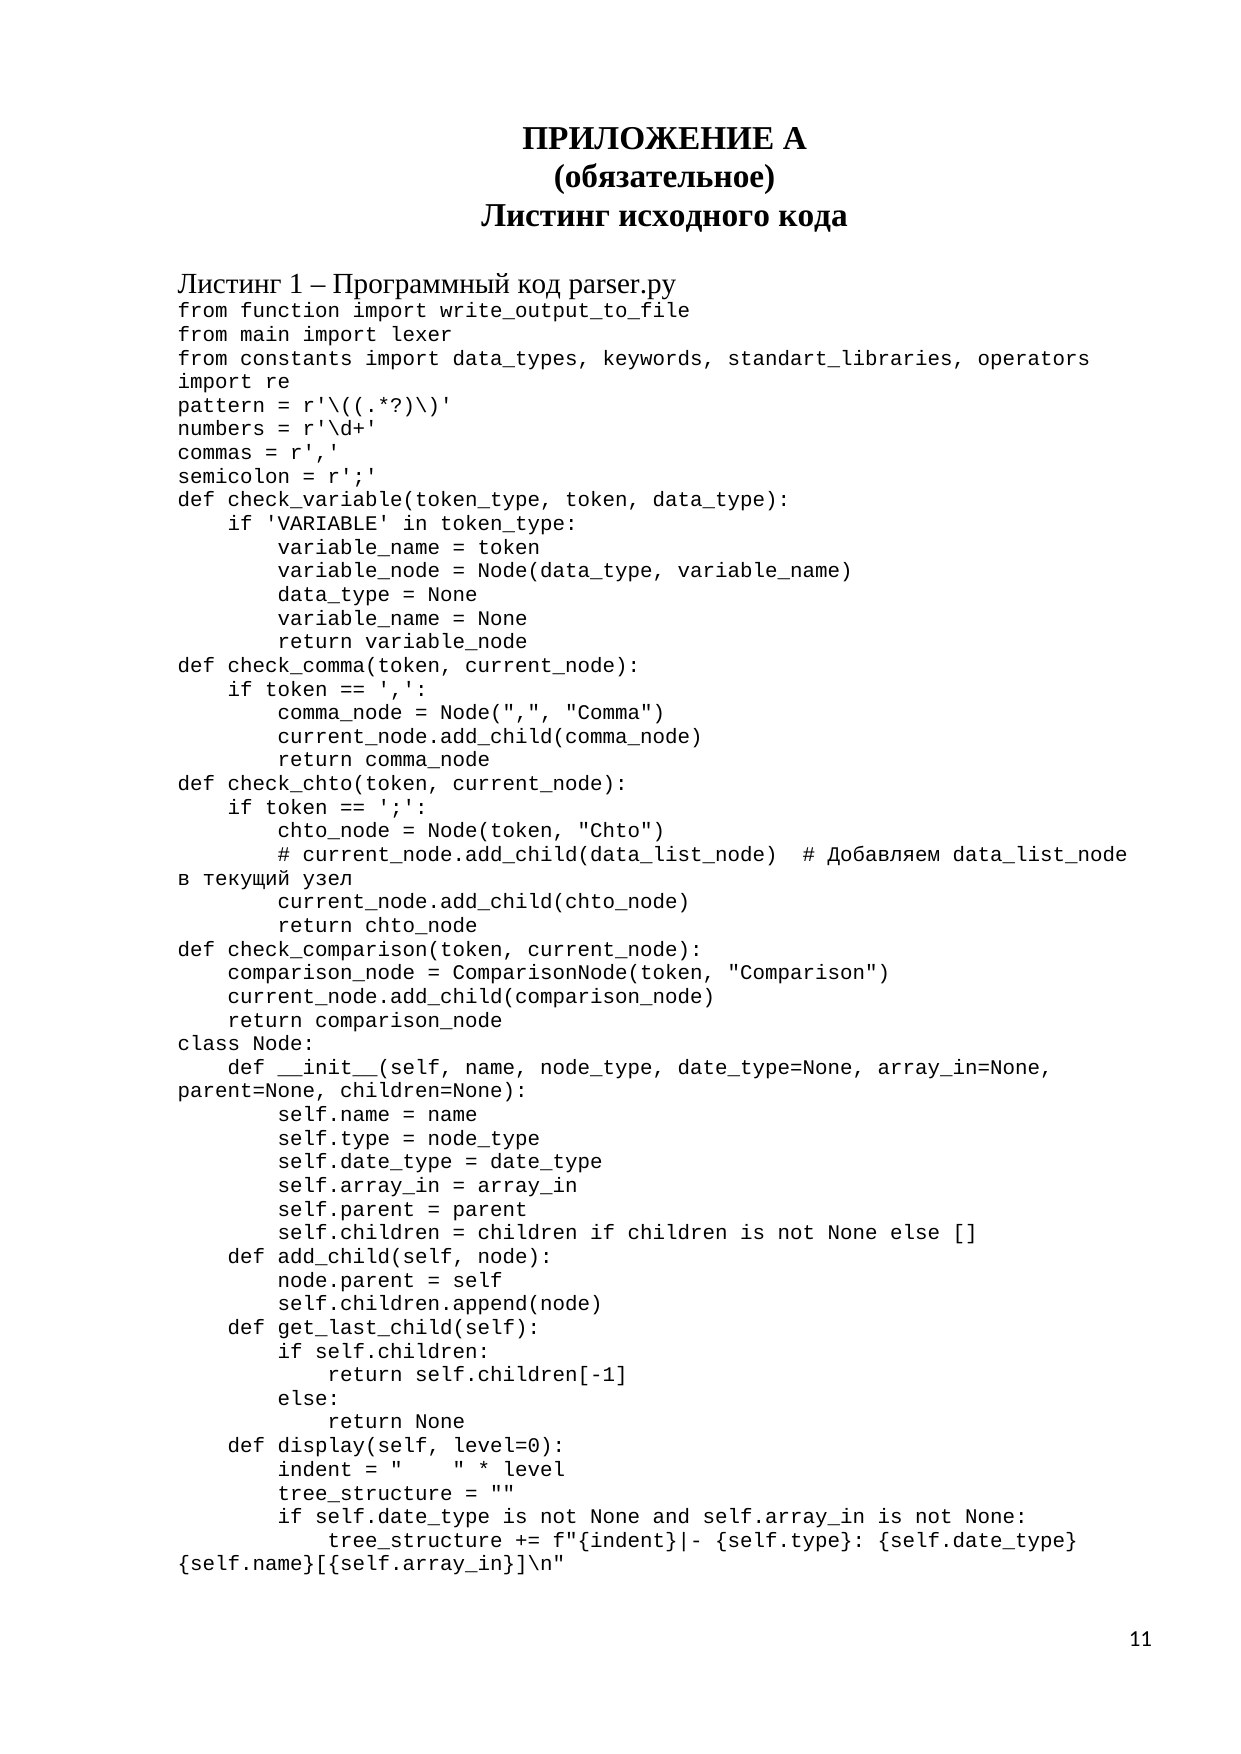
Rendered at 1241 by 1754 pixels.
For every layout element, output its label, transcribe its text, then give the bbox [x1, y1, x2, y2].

text def check_comparison(token, current_node): [177, 939, 1152, 962]
text commas = r',' [177, 442, 1152, 466]
text variable_name = token [177, 537, 1152, 560]
text self.date_type = date_type [177, 1151, 1152, 1175]
text return comma_node [177, 749, 1152, 773]
text return None [177, 1412, 1152, 1435]
text return chto_node [177, 915, 1152, 939]
text self.parent = parent [177, 1199, 1152, 1222]
text def display(self, level=0): [177, 1435, 1152, 1459]
text if 'VARIABLE' in token_type: [177, 513, 1152, 537]
text import re [177, 371, 1152, 395]
text Листинг 1 – Программный код parser.py [177, 267, 1152, 300]
text from constants import data_types, keywords, standart_libraries, operators [177, 347, 1152, 371]
text else: [177, 1388, 1152, 1412]
text # current_node.add_child(data_list_node) # Добавляем data_list_node в текущий узел [177, 844, 1152, 891]
text pattern = r'\((.*?)\)' [177, 395, 1152, 418]
text current_node.add_child(comma_node) [177, 726, 1152, 749]
text return self.children[-1] [177, 1364, 1152, 1388]
text variable_name = None [177, 608, 1152, 631]
text if self.children: [177, 1341, 1152, 1364]
text current_node.add_child(chto_node) [177, 891, 1152, 915]
text semicolon = r';' [177, 466, 1152, 489]
text current_node.add_child(comparison_node) [177, 986, 1152, 1009]
text def check_comma(token, current_node): [177, 655, 1152, 678]
text comma_node = Node(",", "Comma") [177, 702, 1152, 726]
text def check_variable(token_type, token, data_type): [177, 489, 1152, 513]
text tree_structure = "" [177, 1482, 1152, 1506]
text if token == ',': [177, 678, 1152, 702]
text tree_structure += f"{indent}|- {self.type}: {self.date_type} {self.name}[{self.array_in}]\n" [177, 1530, 1152, 1577]
text return variable_node [177, 631, 1152, 655]
text def check_chto(token, current_node): [177, 773, 1152, 797]
subtitle ПРИЛОЖЕНИЕ А [177, 118, 1152, 156]
text self.name = name [177, 1104, 1152, 1128]
text return comparison_node [177, 1009, 1152, 1033]
text self.type = node_type [177, 1128, 1152, 1151]
text node.parent = self [177, 1270, 1152, 1293]
text numbers = r'\d+' [177, 418, 1152, 442]
text self.children.append(node) [177, 1293, 1152, 1317]
text def get_last_child(self): [177, 1317, 1152, 1341]
text from function import write_output_to_file [177, 300, 1152, 324]
text if token == ';': [177, 797, 1152, 820]
text comparison_node = ComparisonNode(token, "Comparison") [177, 962, 1152, 986]
text chto_node = Node(token, "Chto") [177, 820, 1152, 844]
text from main import lexer [177, 324, 1152, 347]
text self.array_in = array_in [177, 1175, 1152, 1199]
text data_type = None [177, 584, 1152, 608]
subtitle Листинг исходного кода [177, 195, 1152, 233]
text self.children = children if children is not None else [] [177, 1222, 1152, 1246]
subtitle (обязательное) [177, 156, 1152, 195]
text class Node: [177, 1033, 1152, 1057]
text variable_node = Node(data_type, variable_name) [177, 560, 1152, 584]
text def __init__(self, name, node_type, date_type=None, array_in=None, parent=None, children=None): [177, 1057, 1152, 1104]
text if self.date_type is not None and self.array_in is not None: [177, 1506, 1152, 1530]
text def add_child(self, node): [177, 1246, 1152, 1270]
text indent = " " * level [177, 1459, 1152, 1482]
